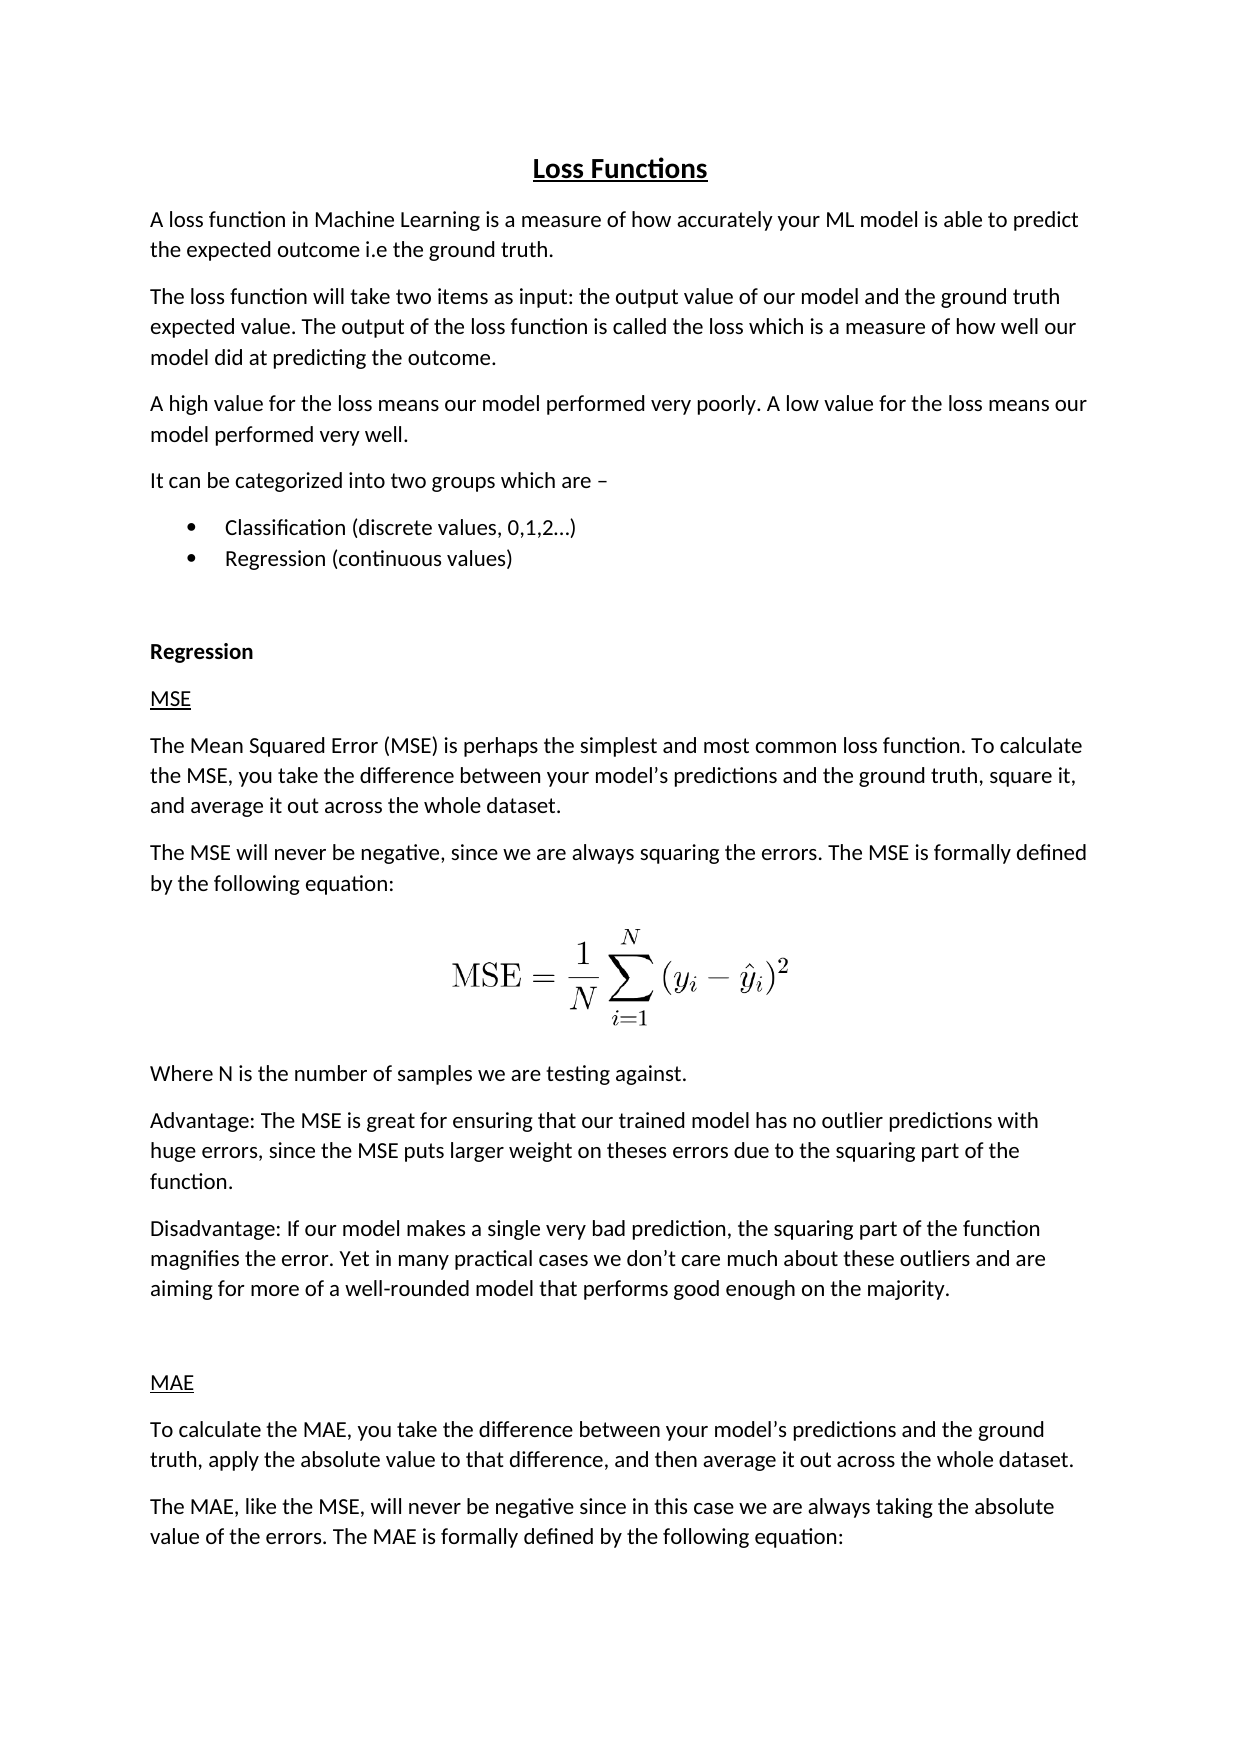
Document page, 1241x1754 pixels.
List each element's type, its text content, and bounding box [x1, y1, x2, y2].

text Loss Functions [150, 150, 1090, 186]
text Regression [150, 637, 1090, 665]
list Regression (continuous values) [187, 544, 1090, 572]
text The MAE, like the MSE, will never be negative since in this case we are always taking the absolute value of the errors. The MAE is formally defined by the following equation: [150, 1492, 1090, 1550]
text It can be categorized into two groups which are – [150, 467, 1090, 494]
picture [439, 915, 801, 1041]
text A loss function in Machine Learning is a measure of how accurately your ML model is able to predict the expected outcome i.e the ground truth. [150, 205, 1090, 263]
text To calculate the MAE, you take the difference between your model’s predictions and the ground truth, apply the absolute value to that difference, and then average it out across the whole dataset. [150, 1415, 1090, 1473]
text The MSE will never be negative, since we are always squaring the errors. The MSE is formally defined by the following equation: [150, 838, 1090, 897]
text Disadvantage: If our model makes a single very bad prediction, the squaring part of the function magnifies the error. Yet in many practical cases we don’t care much about these outliers and are aiming for more of a well-rounded model that performs good enough on the majority. [150, 1214, 1090, 1302]
text Advantage: The MSE is great for ensuring that our trained model has no outlier predictions with huge errors, since the MSE puts larger weight on theses errors due to the squaring part of the function. [150, 1106, 1090, 1195]
text MSE [150, 684, 1090, 712]
text The Mean Squared Error (MSE) is perhaps the simplest and most common loss function. To calculate the MSE, you take the difference between your model’s predictions and the ground truth, square it, and average it out across the whole dataset. [150, 731, 1090, 819]
text The loss function will take two items as input: the output value of our model and the ground truth expected value. The output of the loss function is called the loss which is a measure of how well our model did at predicting the outcome. [150, 282, 1090, 371]
text MAE [150, 1368, 1090, 1396]
list Classification (discrete values, 0,1,2…) [187, 513, 1090, 541]
text A high value for the loss means our model performed very poorly. A low value for the loss means our model performed very well. [150, 389, 1090, 448]
text Where N is the number of samples we are testing against. [150, 1059, 1090, 1088]
